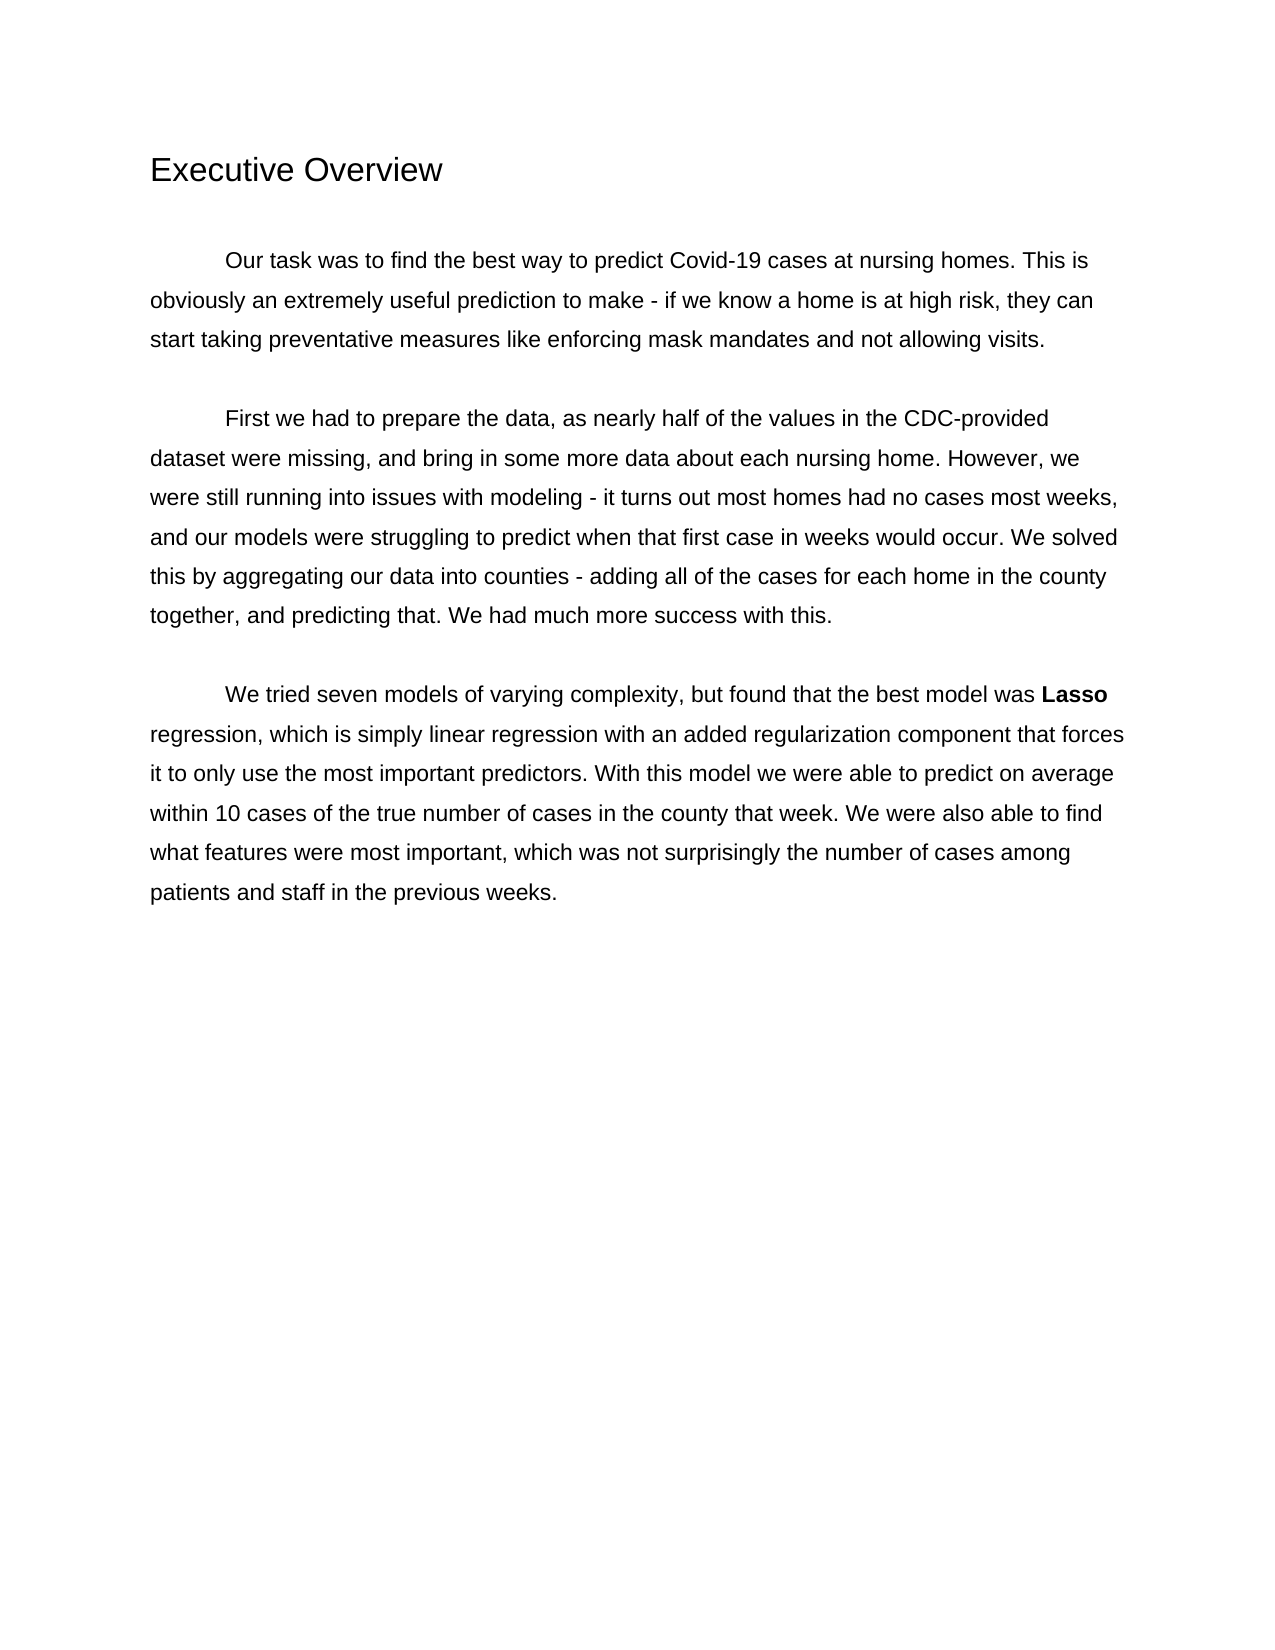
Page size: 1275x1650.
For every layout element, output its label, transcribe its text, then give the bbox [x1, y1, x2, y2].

text Our task was to find the best way to predict Covid-19 cases at nursing homes. This is obviously an extremely useful prediction to make - if we know a home is at high risk, they can start taking preventative measures like enforcing mask mandates and not allowing visits. [150, 247, 1125, 352]
text We tried seven models of varying complexity, but found that the best model was Lasso regression, which is simply linear regression with an added regularization component that forces it to only use the most important predictors. With this model we were able to predict on average within 10 cases of the true number of cases in the county that week. We were also able to find what features were most important, which was not surprisingly the number of cases among patients and staff in the previous weeks. [150, 681, 1125, 905]
text First we had to prepare the data, as nearly half of the values in the CDC-provided dataset were missing, and bring in some more data about each nursing home. However, we were still running into issues with modeling - it turns out most homes had no cases most weeks, and our models were struggling to predict when that first case in weeks would occur. We solved this by aggregating our data into counties - adding all of the cases for each home in the county together, and predicting that. We had much more success with this. [150, 405, 1125, 629]
subtitle Executive Overview [150, 150, 1125, 188]
